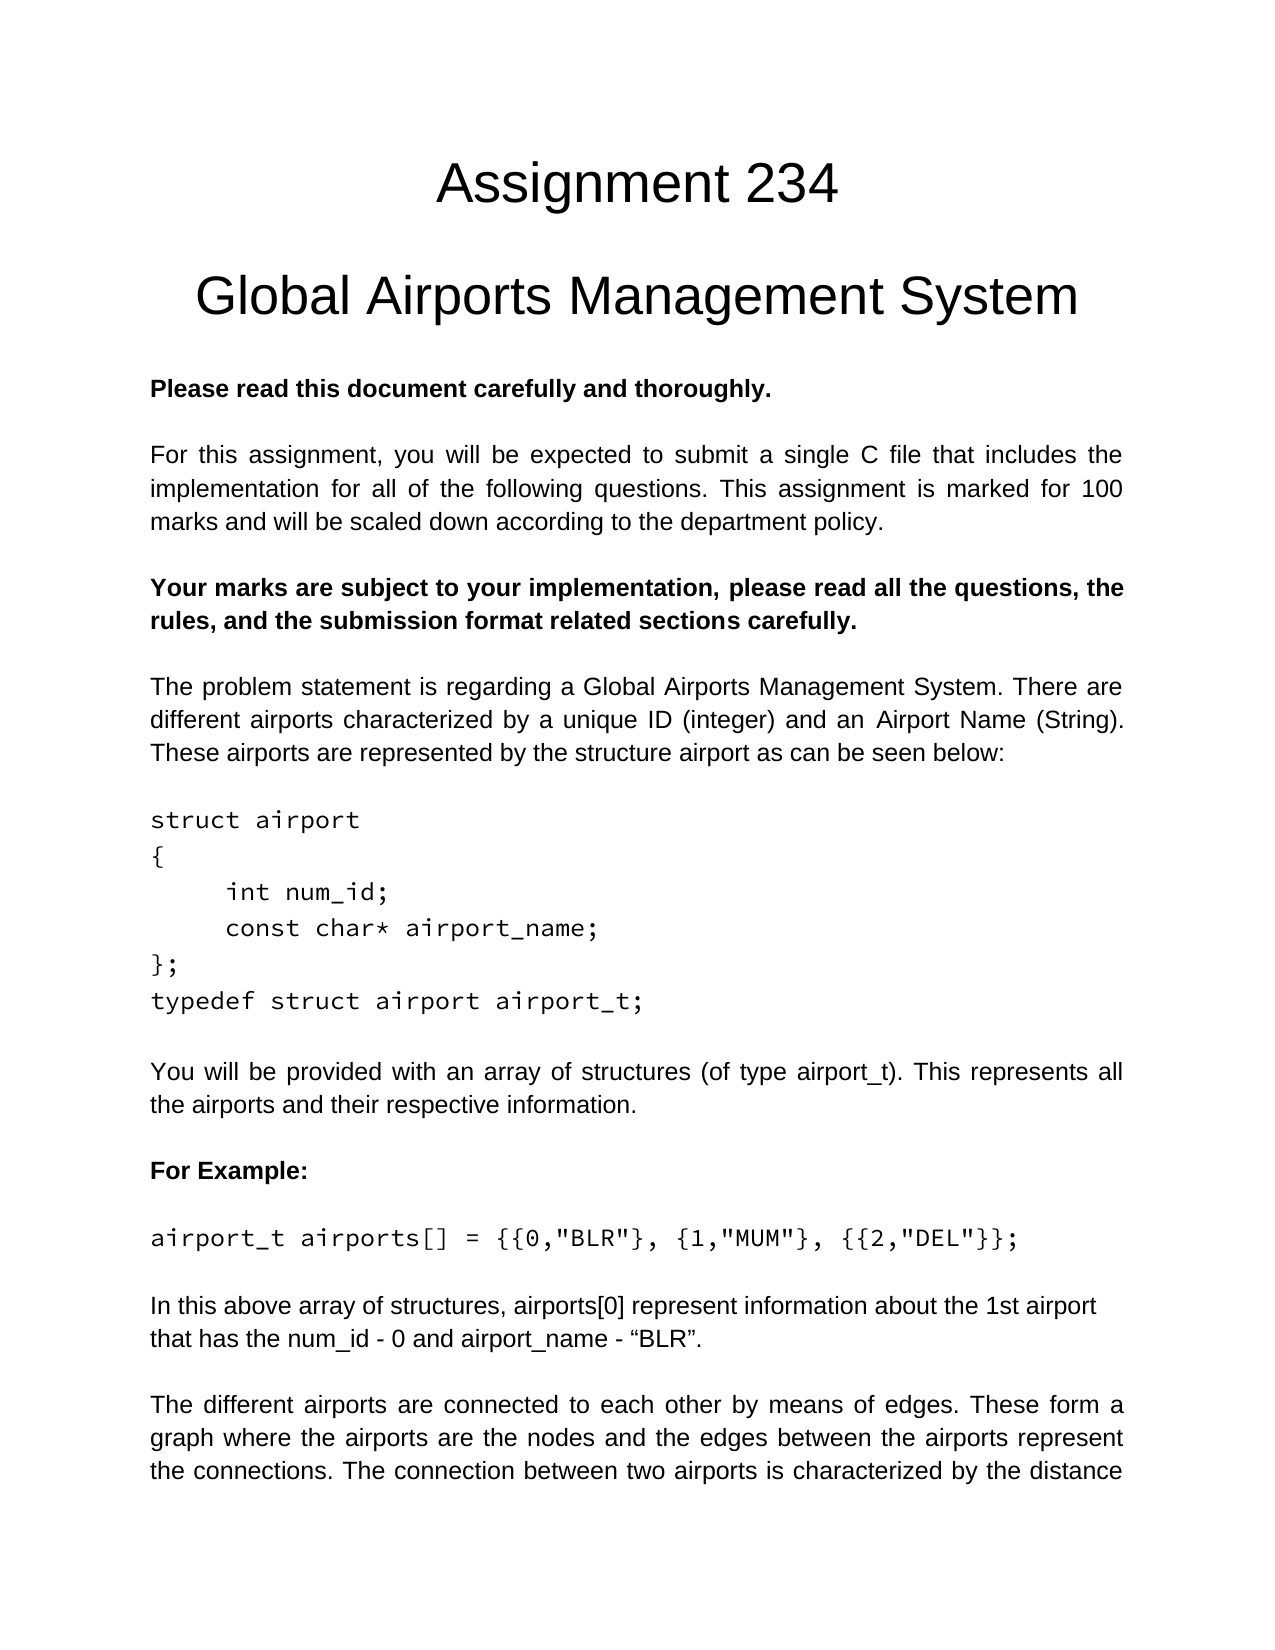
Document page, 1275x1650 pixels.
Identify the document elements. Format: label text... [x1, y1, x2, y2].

text For Example: [150, 1156, 1125, 1184]
text typedef struct airport airport_t; [150, 984, 1125, 1016]
text const char* airport_name; [150, 912, 1125, 944]
text In this above array of structures, airports[0] represent information about the 1st airport that has the num_id - 0 and airport_name - “BLR”. [150, 1291, 1125, 1353]
text airport_t airports[] = {{0,"BLR"}, {1,"MUM"}, {{2,"DEL"}}; [150, 1222, 1125, 1253]
text { [150, 840, 1125, 871]
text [150, 1390, 1125, 1485]
text struct airport [150, 804, 1125, 835]
text Your marks are subject to your implementation, please read all the questions, the rules, and the submission format related sections carefully. [150, 573, 1125, 634]
title Assignment 234 [150, 150, 1125, 215]
text You will be provided with an array of structures (of type airport_t). This represents all the airports and their respective information. [150, 1057, 1125, 1118]
text Please read this document carefully and thoroughly. [150, 374, 1125, 403]
text }; [150, 948, 1125, 980]
text The problem statement is regarding a Global Airports Management System. There are different airports characterized by a unique ID (integer) and an Airport Name (String). These airports are represented by the structure airport as can be seen below: [150, 672, 1125, 766]
text For this assignment, you will be expected to submit a single C file that includes the implementation for all of the following questions. This assignment is marked for 100 marks and will be scaled down according to the department policy. [150, 441, 1125, 535]
text int num_id; [150, 876, 1125, 907]
title Global Airports Management System [150, 264, 1125, 326]
